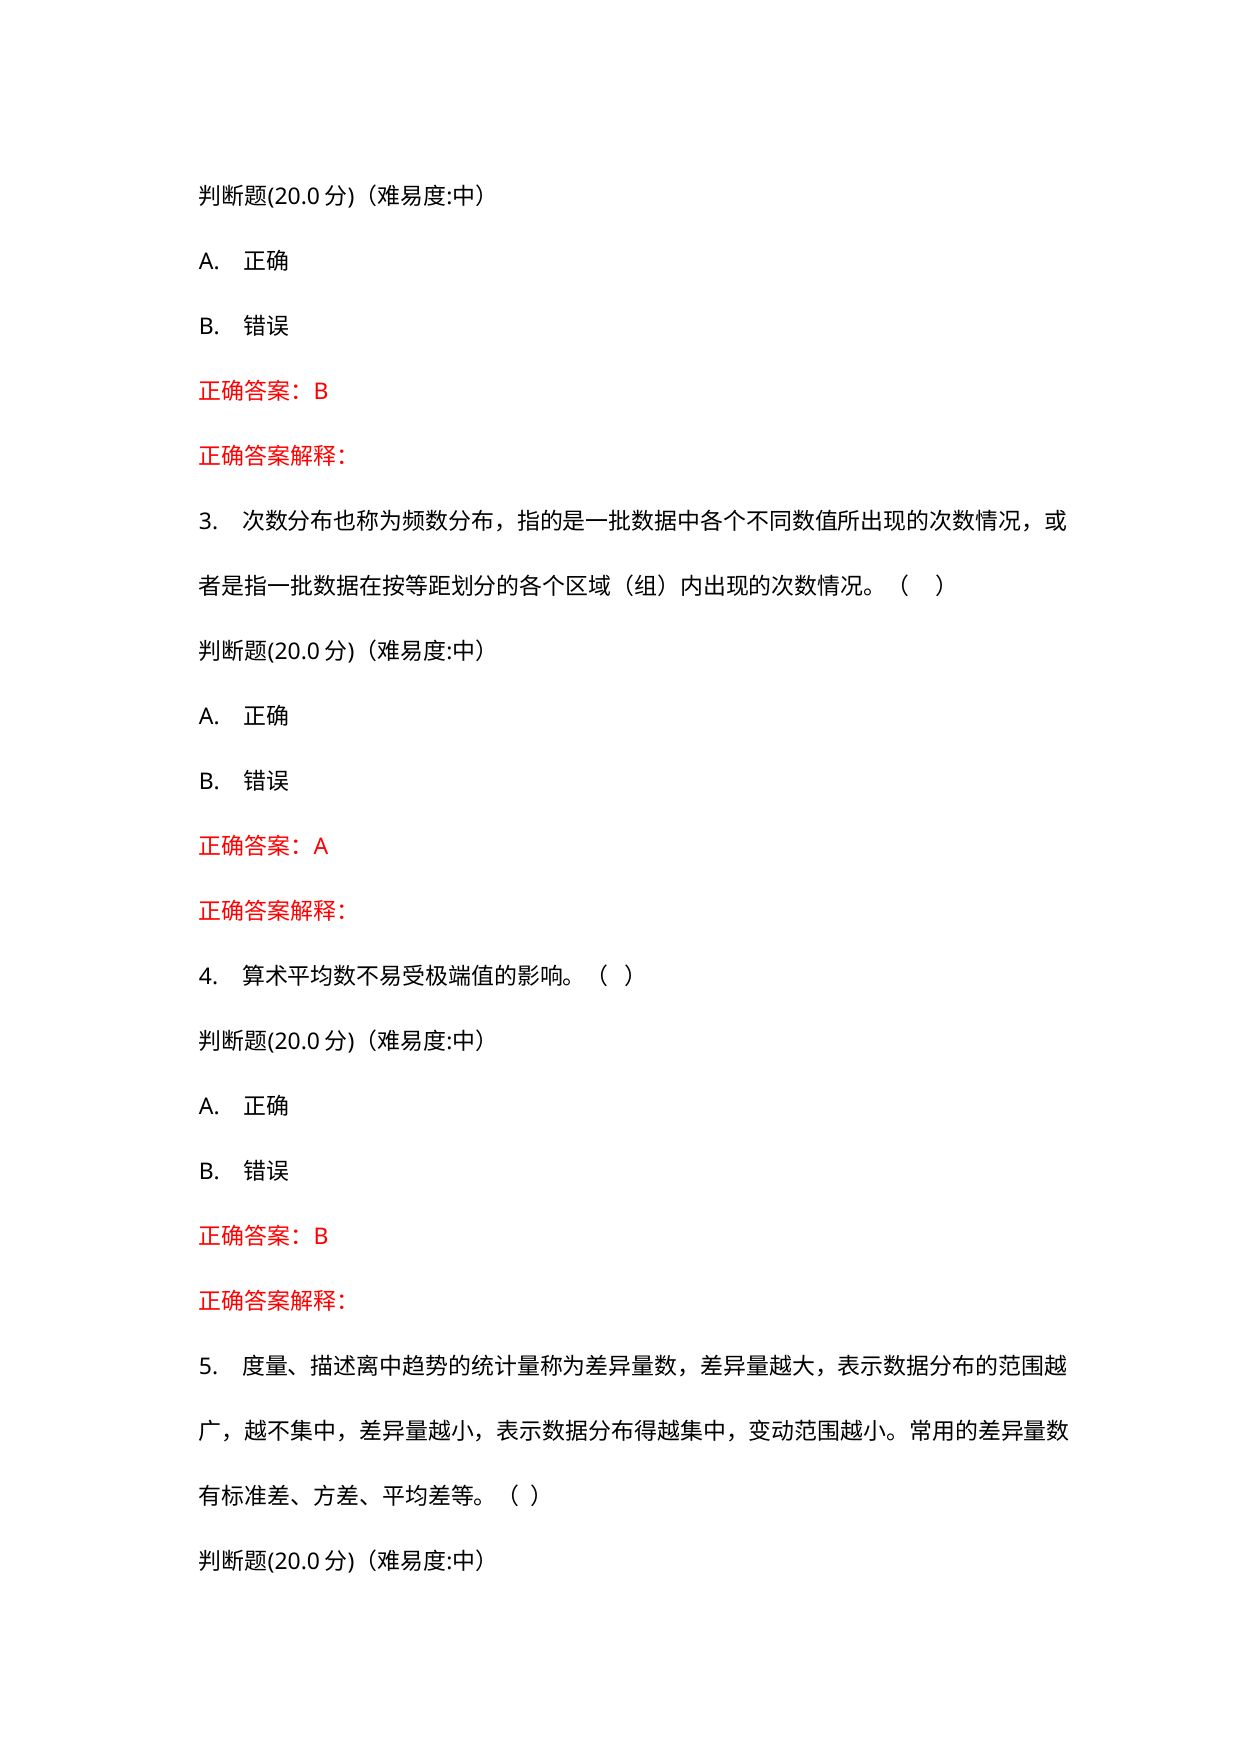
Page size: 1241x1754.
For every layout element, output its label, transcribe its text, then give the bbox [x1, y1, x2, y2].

table_cell 正确答案解释： [188, 1267, 1089, 1332]
table_cell 5. 度量、描述离中趋势的统计量称为差异量数，差异量越大，表示数据分布的范围越广，越不集中，差异量越小，表示数据分布得越集中，变动范围越小。常用的差异量数有标准差、方差、平均差等。（ ） [188, 1332, 1089, 1527]
table_cell 正确答案解释： [188, 877, 1089, 942]
table_cell A. 正确 [188, 1072, 1089, 1137]
table_cell 判断题(20.0分)（难易度:中） [188, 617, 1089, 682]
table_cell 正确答案：B [188, 1202, 1089, 1267]
table_cell B. 错误 [188, 292, 1089, 357]
table_cell B. 错误 [188, 1137, 1089, 1202]
table_cell 判断题(20.0分)（难易度:中） [188, 1527, 1089, 1592]
table_cell A. 正确 [188, 227, 1089, 292]
table_cell 判断题(20.0分)（难易度:中） [188, 162, 1089, 227]
table_cell 正确答案：A [188, 812, 1089, 877]
table_cell 正确答案解释： [188, 422, 1089, 487]
table_cell A. 正确 [188, 682, 1089, 747]
table_cell 正确答案：B [188, 357, 1089, 422]
table_cell 4. 算术平均数不易受极端值的影响。（ ） [188, 942, 1089, 1007]
table_cell 判断题(20.0分)（难易度:中） [188, 1007, 1089, 1072]
table_cell 3. 次数分布也称为频数分布，指的是一批数据中各个不同数值所出现的次数情况，或者是指一批数据在按等距划分的各个区域（组）内出现的次数情况。（ ） [188, 487, 1089, 617]
table_cell B. 错误 [188, 747, 1089, 812]
